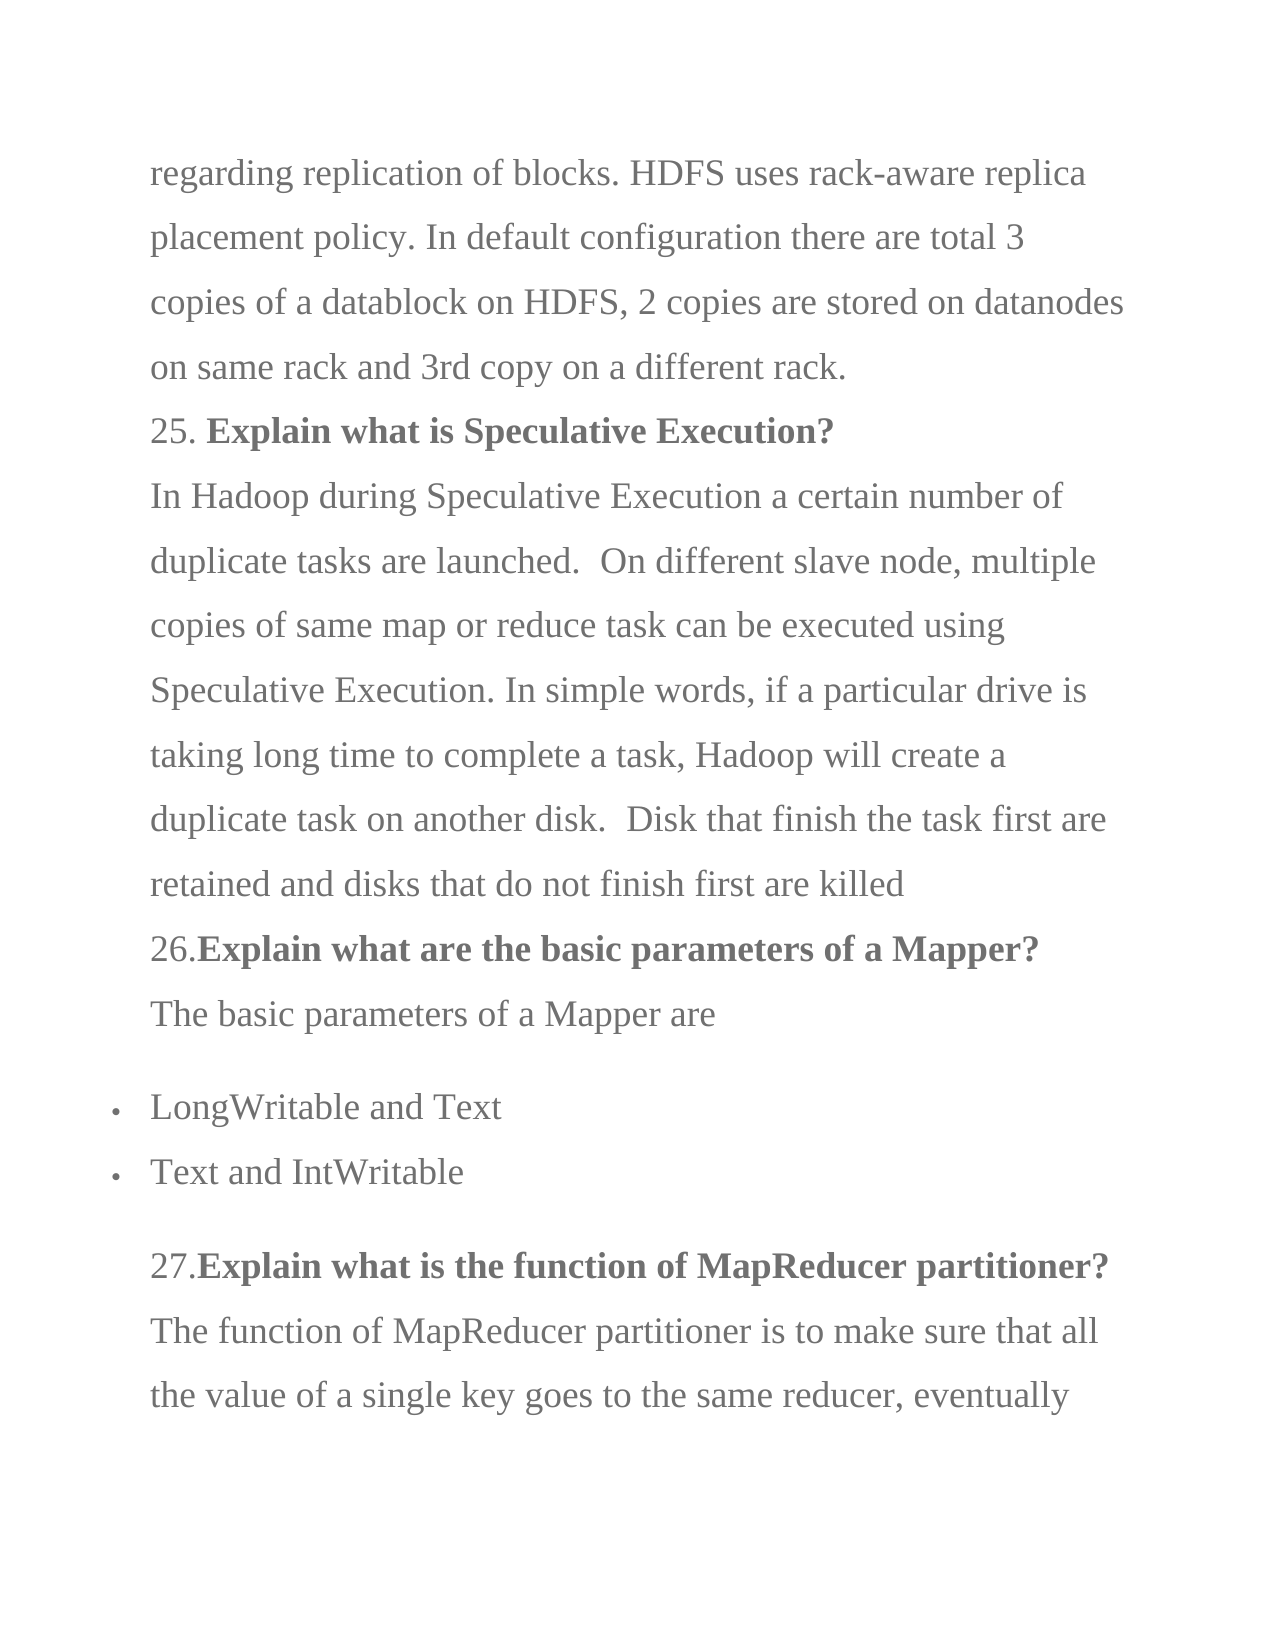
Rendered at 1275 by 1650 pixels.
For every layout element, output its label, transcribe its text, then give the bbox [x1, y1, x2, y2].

list LongWritable and Text [112, 1085, 1125, 1128]
list Text and IntWritable [112, 1149, 1125, 1193]
text 26.Explain what are the basic parameters of a Mapper? [150, 926, 1125, 969]
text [150, 1308, 1125, 1416]
text 27.Explain what is the function of MapReducer partitioner? [150, 1243, 1125, 1286]
text 25. Explain what is Speculative Execution? [150, 409, 1125, 452]
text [150, 150, 1125, 387]
text In Hadoop during Speculative Execution a certain number of duplicate tasks are launched. On different slave node, multiple copies of same map or reduce task can be executed using Speculative Execution. In simple words, if a particular drive is taking long time to complete a task, Hadoop will create a duplicate task on another disk. Disk that finish the task first are retained and disks that do not finish first are killed [150, 473, 1125, 905]
text The basic parameters of a Mapper are [150, 991, 1125, 1034]
